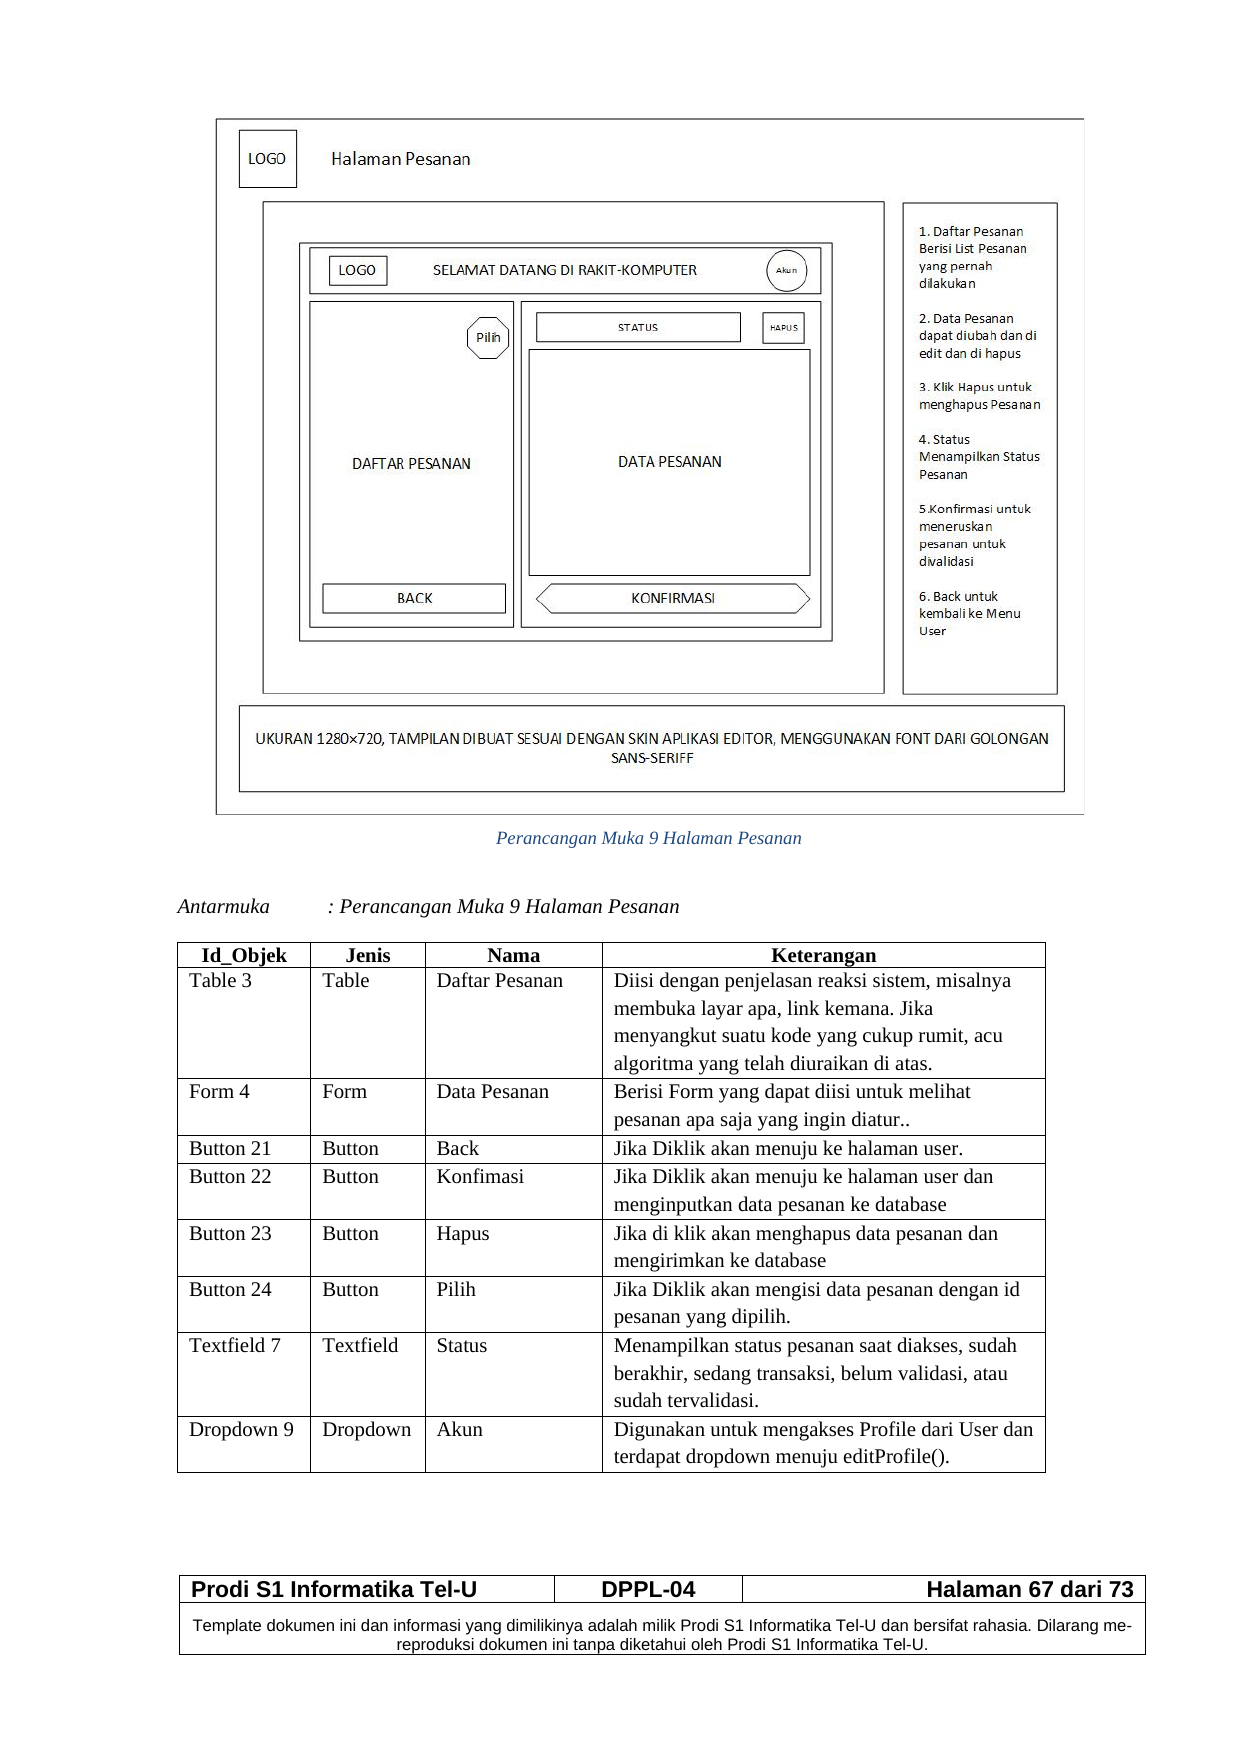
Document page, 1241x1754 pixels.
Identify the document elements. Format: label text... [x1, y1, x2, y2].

table_cell Dropdown [311, 1417, 425, 1472]
table_cell Dropdown 9 [178, 1417, 310, 1472]
table_cell Data Pesanan [426, 1079, 602, 1134]
text Perancangan Muka 9 Halaman Pesanan [177, 827, 1122, 849]
table_cell Jika Diklik akan mengisi data pesanan dengan id pesanan yang dipilih. [603, 1277, 1045, 1332]
table_cell Button [311, 1164, 425, 1219]
table_cell Form 4 [178, 1079, 310, 1134]
table_cell Status [426, 1333, 602, 1416]
table_cell Form [311, 1079, 425, 1134]
table_cell Jika Diklik akan menuju ke halaman user. [603, 1136, 1045, 1163]
text Antarmuka : Perancangan Muka 9 Halaman Pesanan [177, 893, 1122, 918]
table_cell Button 24 [178, 1277, 310, 1332]
table_cell Hapus [426, 1220, 602, 1276]
table_cell Jika Diklik akan menuju ke halaman user dan menginputkan data pesanan ke database [603, 1164, 1045, 1219]
table_cell Table [311, 968, 425, 1078]
table_cell Button 23 [178, 1220, 310, 1276]
table_cell Akun [426, 1417, 602, 1472]
table_cell Daftar Pesanan [426, 968, 602, 1078]
table_cell Berisi Form yang dapat diisi untuk melihat pesanan apa saja yang ingin diatur.. [603, 1079, 1045, 1134]
table_cell Button 21 [178, 1136, 310, 1163]
table_cell Back [426, 1136, 602, 1163]
table_cell Button [311, 1220, 425, 1276]
table_cell Konfimasi [426, 1164, 602, 1219]
table_header Jenis [311, 943, 425, 967]
table_header Nama [426, 943, 602, 967]
table_header Id_Objek [178, 943, 310, 967]
table_cell Diisi dengan penjelasan reaksi sistem, misalnya membuka layar apa, link kemana. Jika menyangkut suatu kode yang cukup rumit, acu algoritma yang telah diuraikan di atas. [603, 968, 1045, 1078]
table_cell Button [311, 1277, 425, 1332]
table_cell Menampilkan status pesanan saat diakses, sudah berakhir, sedang transaksi, belum validasi, atau sudah tervalidasi. [603, 1333, 1045, 1416]
picture [215, 118, 1085, 815]
table_cell Button [311, 1136, 425, 1163]
table_cell Textfield [311, 1333, 425, 1416]
table_cell Button 22 [178, 1164, 310, 1219]
table_cell Jika di klik akan menghapus data pesanan dan mengirimkan ke database [603, 1220, 1045, 1276]
table_cell Digunakan untuk mengakses Profile dari User dan terdapat dropdown menuju editProfile(). [603, 1417, 1045, 1472]
table_cell Table 3 [178, 968, 310, 1078]
table_cell Textfield 7 [178, 1333, 310, 1416]
table_cell Pilih [426, 1277, 602, 1332]
table_header Keterangan [603, 943, 1045, 967]
